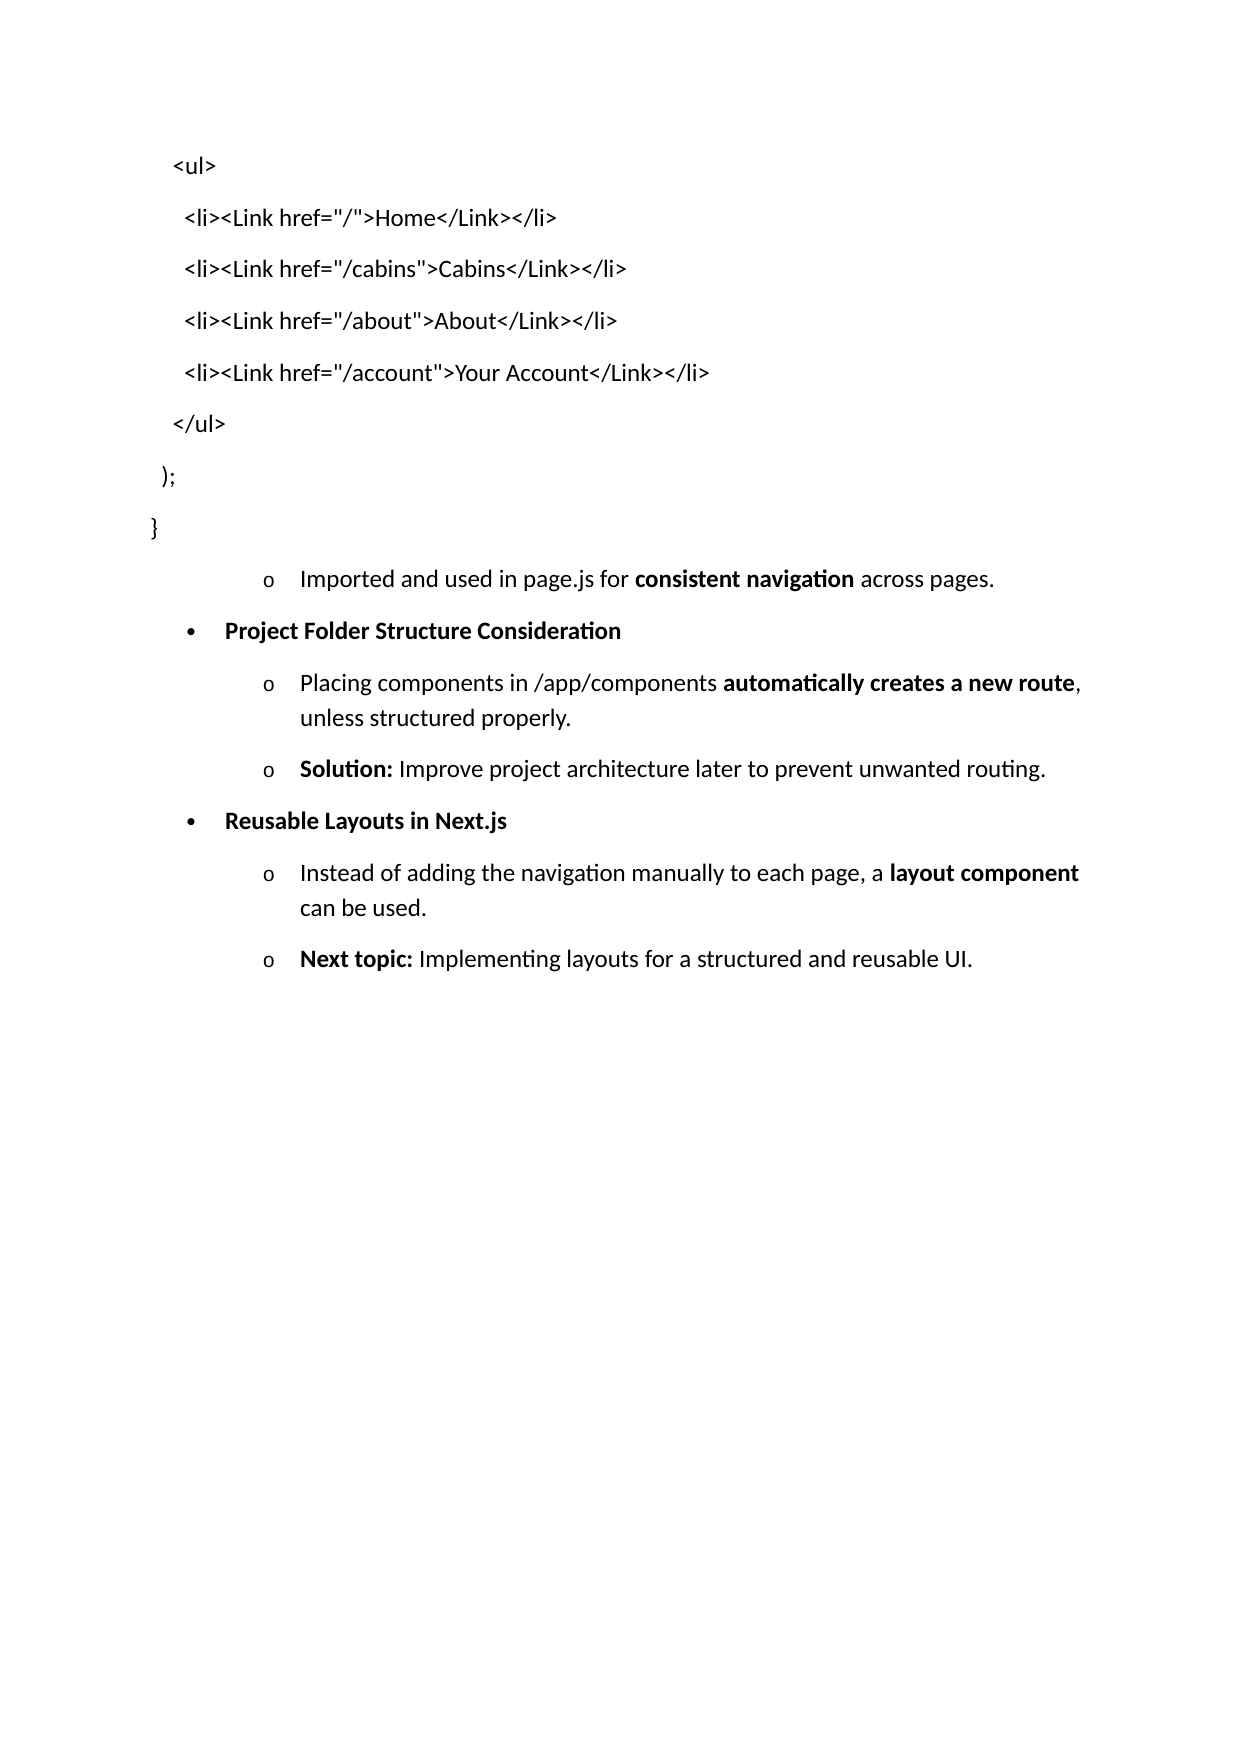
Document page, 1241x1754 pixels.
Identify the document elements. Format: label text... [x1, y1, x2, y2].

text <ul> [150, 150, 1090, 181]
text ); [150, 460, 1090, 491]
text <li><Link href="/">Home</Link></li> [150, 202, 1090, 232]
list Imported and used in page.js for consistent navigation across pages. [262, 563, 1090, 594]
text } [150, 512, 1090, 542]
text <li><Link href="/account">Your Account</Link></li> [150, 357, 1090, 387]
list Project Folder Structure Consideration [187, 615, 1090, 646]
text <li><Link href="/about">About</Link></li> [150, 305, 1090, 336]
list Solution: Improve project architecture later to prevent unwanted routing. [262, 753, 1090, 784]
list Instead of adding the navigation manually to each page, a layout component can be used. [262, 857, 1090, 922]
list Placing components in /app/components automatically creates a new route, unless structured properly. [262, 667, 1090, 732]
list Reusable Layouts in Next.js [187, 805, 1090, 836]
text </ul> [150, 408, 1090, 439]
list Next topic: Implementing layouts for a structured and reusable UI. [262, 943, 1090, 974]
text <li><Link href="/cabins">Cabins</Link></li> [150, 253, 1090, 284]
